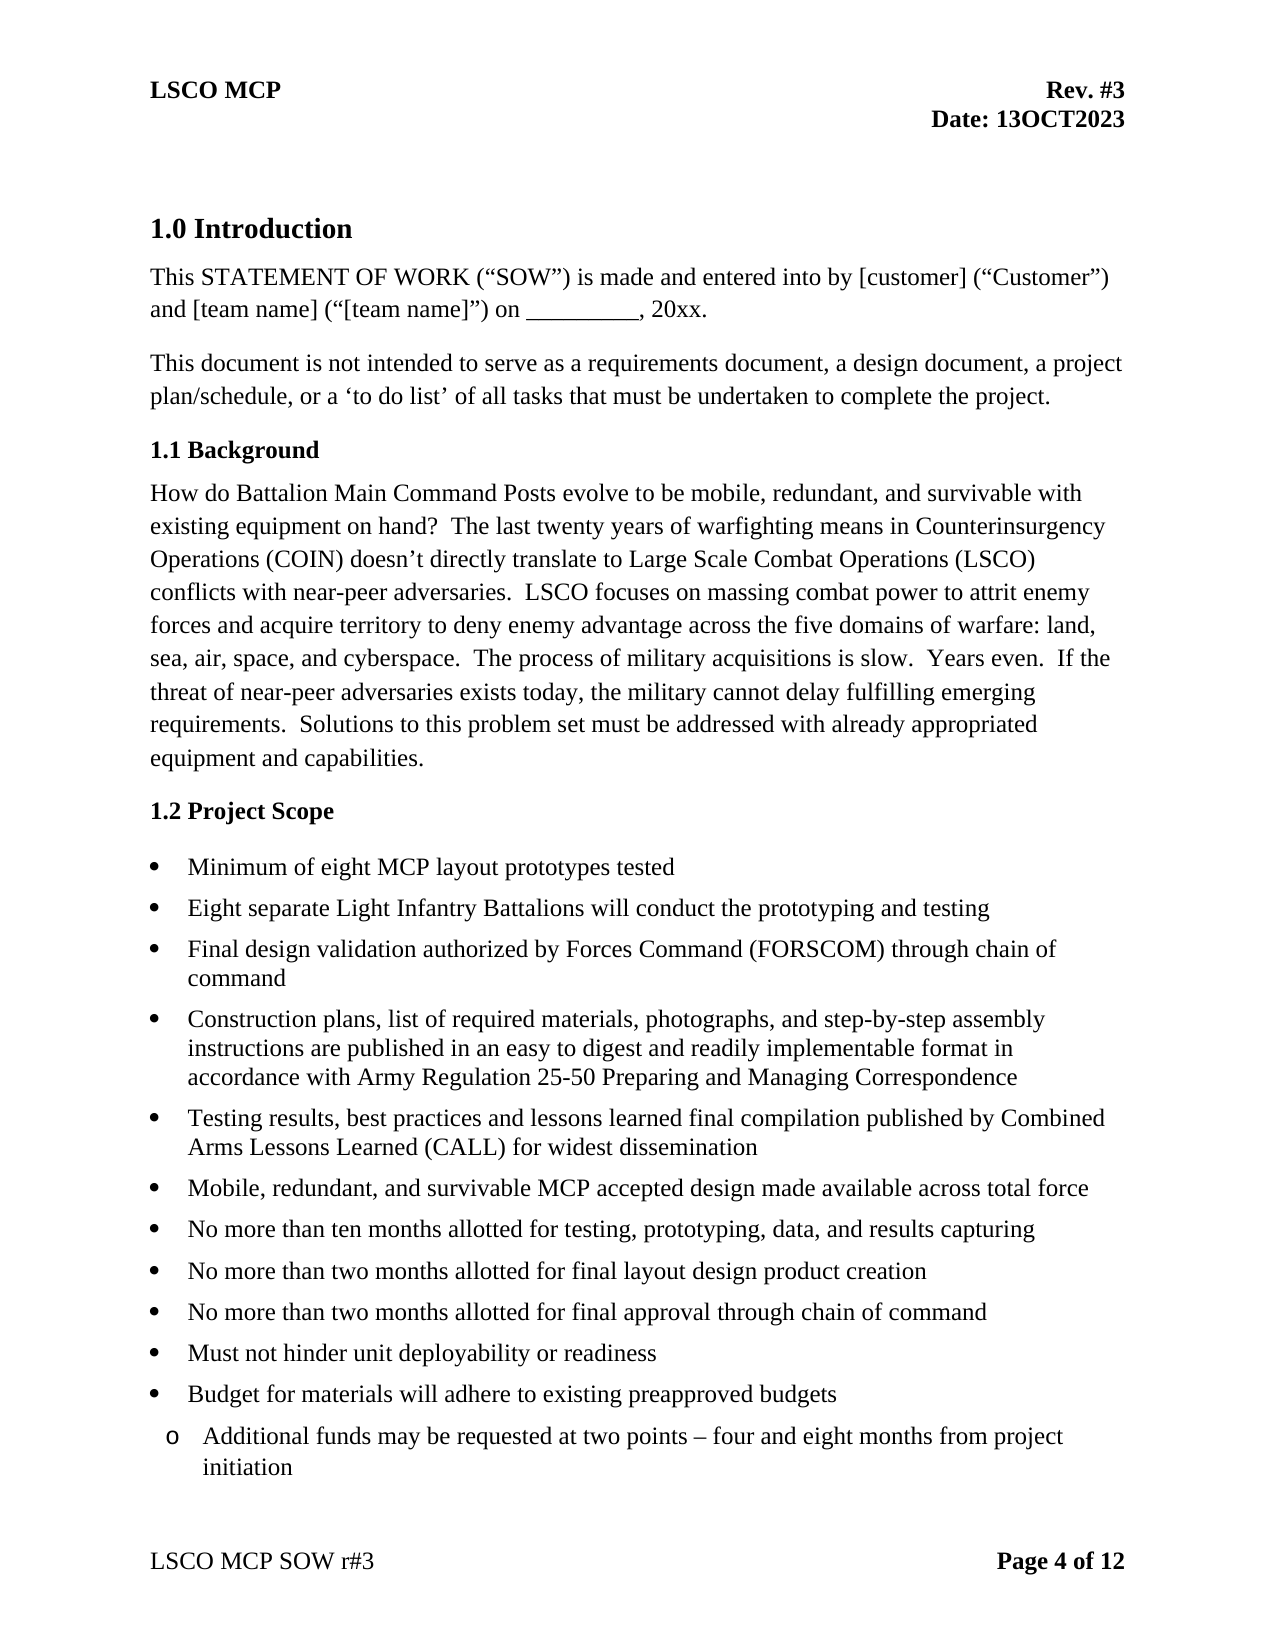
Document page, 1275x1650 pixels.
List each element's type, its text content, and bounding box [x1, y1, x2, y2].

list No more than two months allotted for final approval through chain of command [150, 1297, 1125, 1326]
text How do Battalion Main Command Posts evolve to be mobile, redundant, and survivable with existing equipment on hand? The last twenty years of warfighting means in Counterinsurgency Operations (COIN) doesn’t directly translate to Large Scale Combat Operations (LSCO) conflicts with near-peer adversaries. LSCO focuses on massing combat power to attrit enemy forces and acquire territory to deny enemy advantage across the five domains of warfare: land, sea, air, space, and cyberspace. The process of military acquisitions is slow. Years even. If the threat of near-peer adversaries exists today, the military cannot delay fulfilling emerging requirements. Solutions to this problem set must be addressed with already appropriated equipment and capabilities. [150, 478, 1125, 771]
list Testing results, best practices and lessons learned final compilation published by Combined Arms Lessons Learned (CALL) for widest dissemination [150, 1103, 1125, 1161]
list Eight separate Light Infantry Battalions will conduct the prototyping and testing [150, 893, 1125, 922]
list No more than two months allotted for final layout design product creation [150, 1256, 1125, 1284]
list Construction plans, list of required materials, photographs, and step-by-step assembly instructions are published in an easy to digest and readily implementable format in accordance with Army Regulation 25-50 Preparing and Managing Correspondence [150, 1004, 1125, 1091]
list Must not hinder unit deployability or readiness [150, 1338, 1125, 1367]
text This STATEMENT OF WORK (“SOW”) is made and entered into by [customer] (“Customer”) and [team name] (“[team name]”) on _________, 20xx. [150, 262, 1125, 323]
subtitle 1.1 Background [150, 435, 1125, 464]
list Additional funds may be requested at two points – four and eight months from project initiation [165, 1421, 1125, 1480]
list Final design validation authorized by Forces Command (FORSCOM) through chain of command [150, 934, 1125, 992]
list Minimum of eight MCP layout prototypes tested [150, 852, 1125, 881]
list Budget for materials will adhere to existing preapproved budgets [150, 1379, 1125, 1408]
subtitle 1.0 Introduction [150, 211, 1125, 245]
list Mobile, redundant, and survivable MCP accepted design made available across total force [150, 1173, 1125, 1202]
text This document is not intended to serve as a requirements document, a design document, a project plan/schedule, or a ‘to do list’ of all tasks that must be undertaken to complete the project. [150, 348, 1125, 410]
subtitle 1.2 Project Scope [150, 796, 1125, 825]
list No more than ten months allotted for testing, prototyping, data, and results capturing [150, 1214, 1125, 1243]
